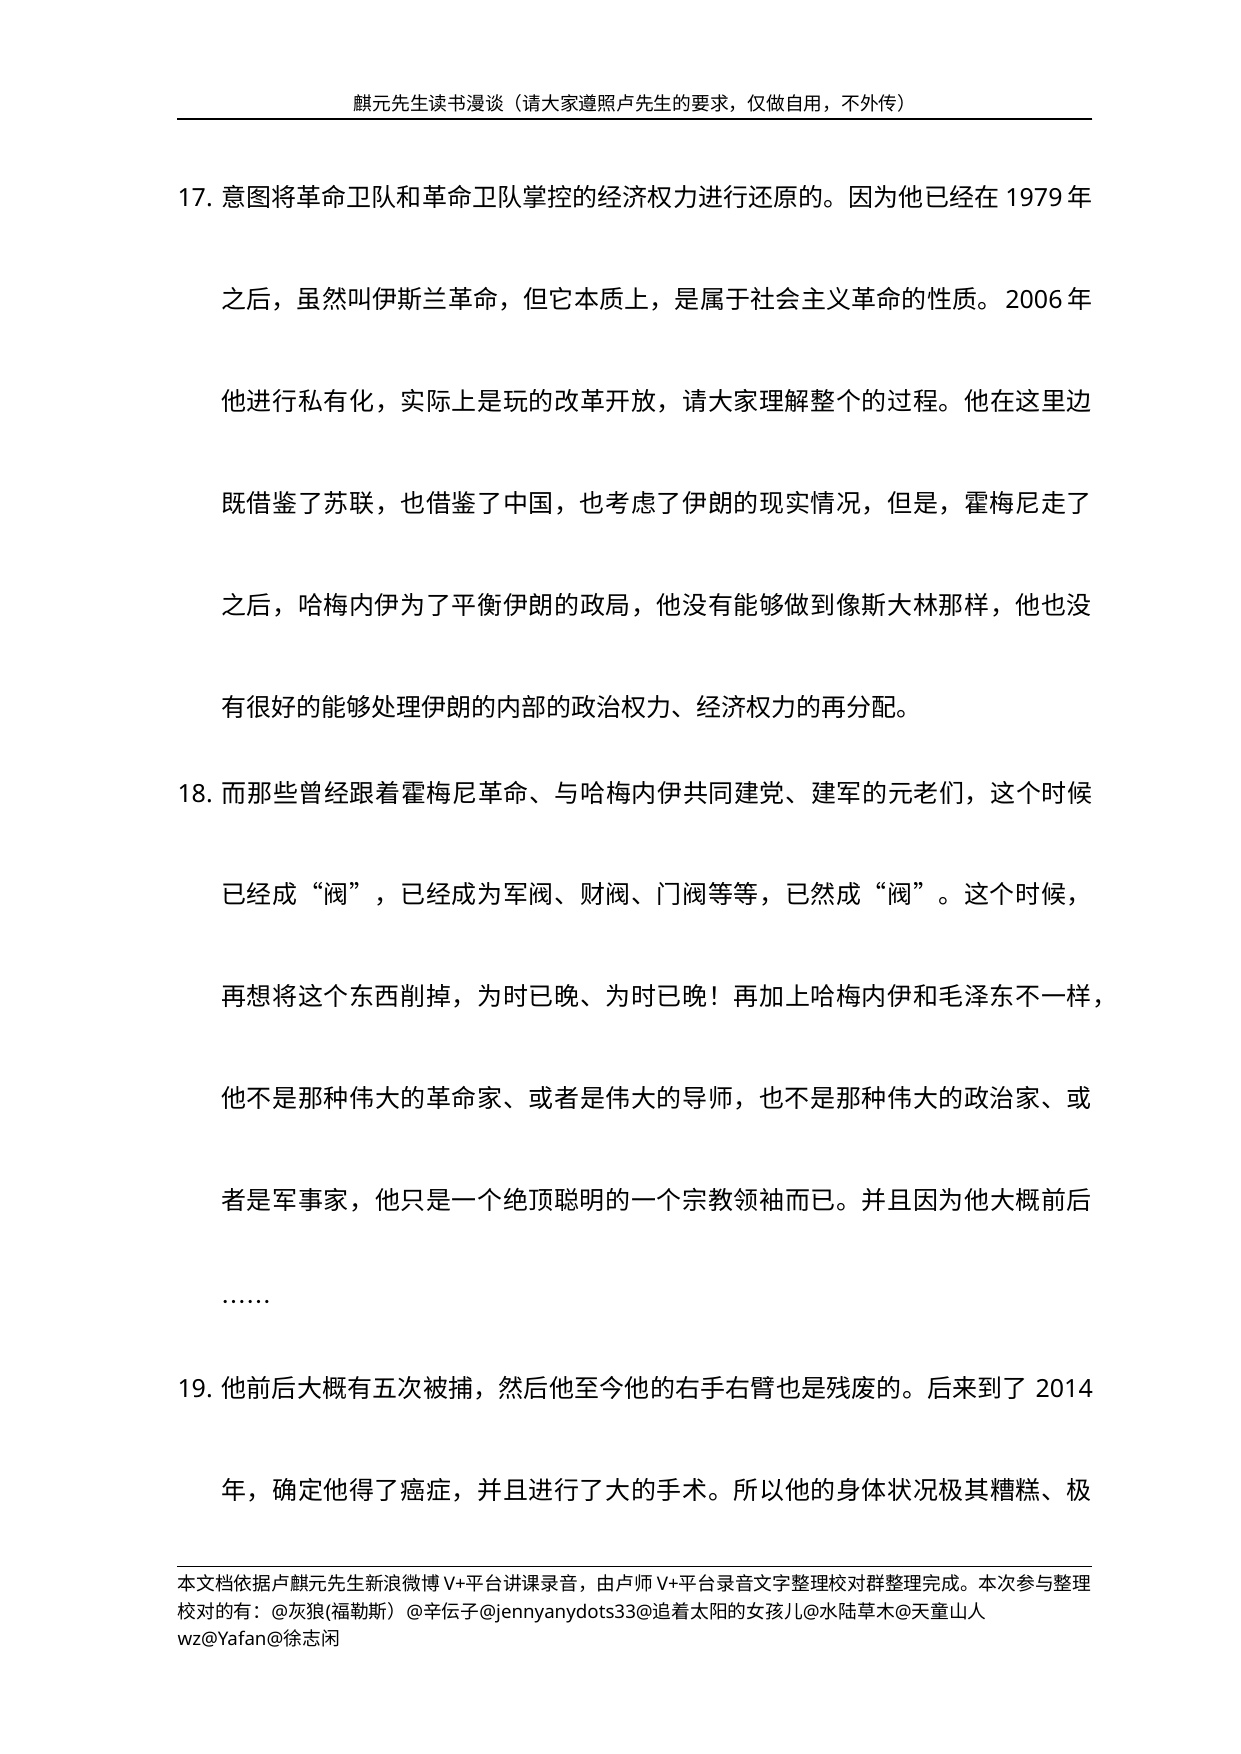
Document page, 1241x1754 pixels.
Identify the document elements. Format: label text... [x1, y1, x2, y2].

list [177, 1353, 1092, 1522]
list ﻿而那些曾经跟着霍梅尼革命、与哈梅内伊共同建党、建军的元老们，这个时候已经成“阀”，已经成为军阀、财阀、门阀等等，已然成“阀”。这个时候，再想将这个东西削掉，为时已晚、为时已晚！再加上哈梅内伊和毛泽东不一样，他不是那种伟大的革命家、或者是伟大的导师，也不是那种伟大的政治家、或者是军事家，他只是一个绝顶聪明的一个宗教领袖而已。并且因为他大概前后…… [177, 757, 1092, 1334]
list ﻿意图将革命卫队和革命卫队掌控的经济权力进行还原的。因为他已经在1979年之后，虽然叫伊斯兰革命，但它本质上，是属于社会主义革命的性质。2006年他进行私有化，实际上是玩的改革开放，请大家理解整个的过程。他在这里边既借鉴了苏联，也借鉴了中国，也考虑了伊朗的现实情况，但是，霍梅尼走了之后，哈梅内伊为了平衡伊朗的政局，他没有能够做到像斯大林那样，他也没有很好的能够处理伊朗的内部的政治权力、经济权力的再分配。 [177, 162, 1092, 739]
